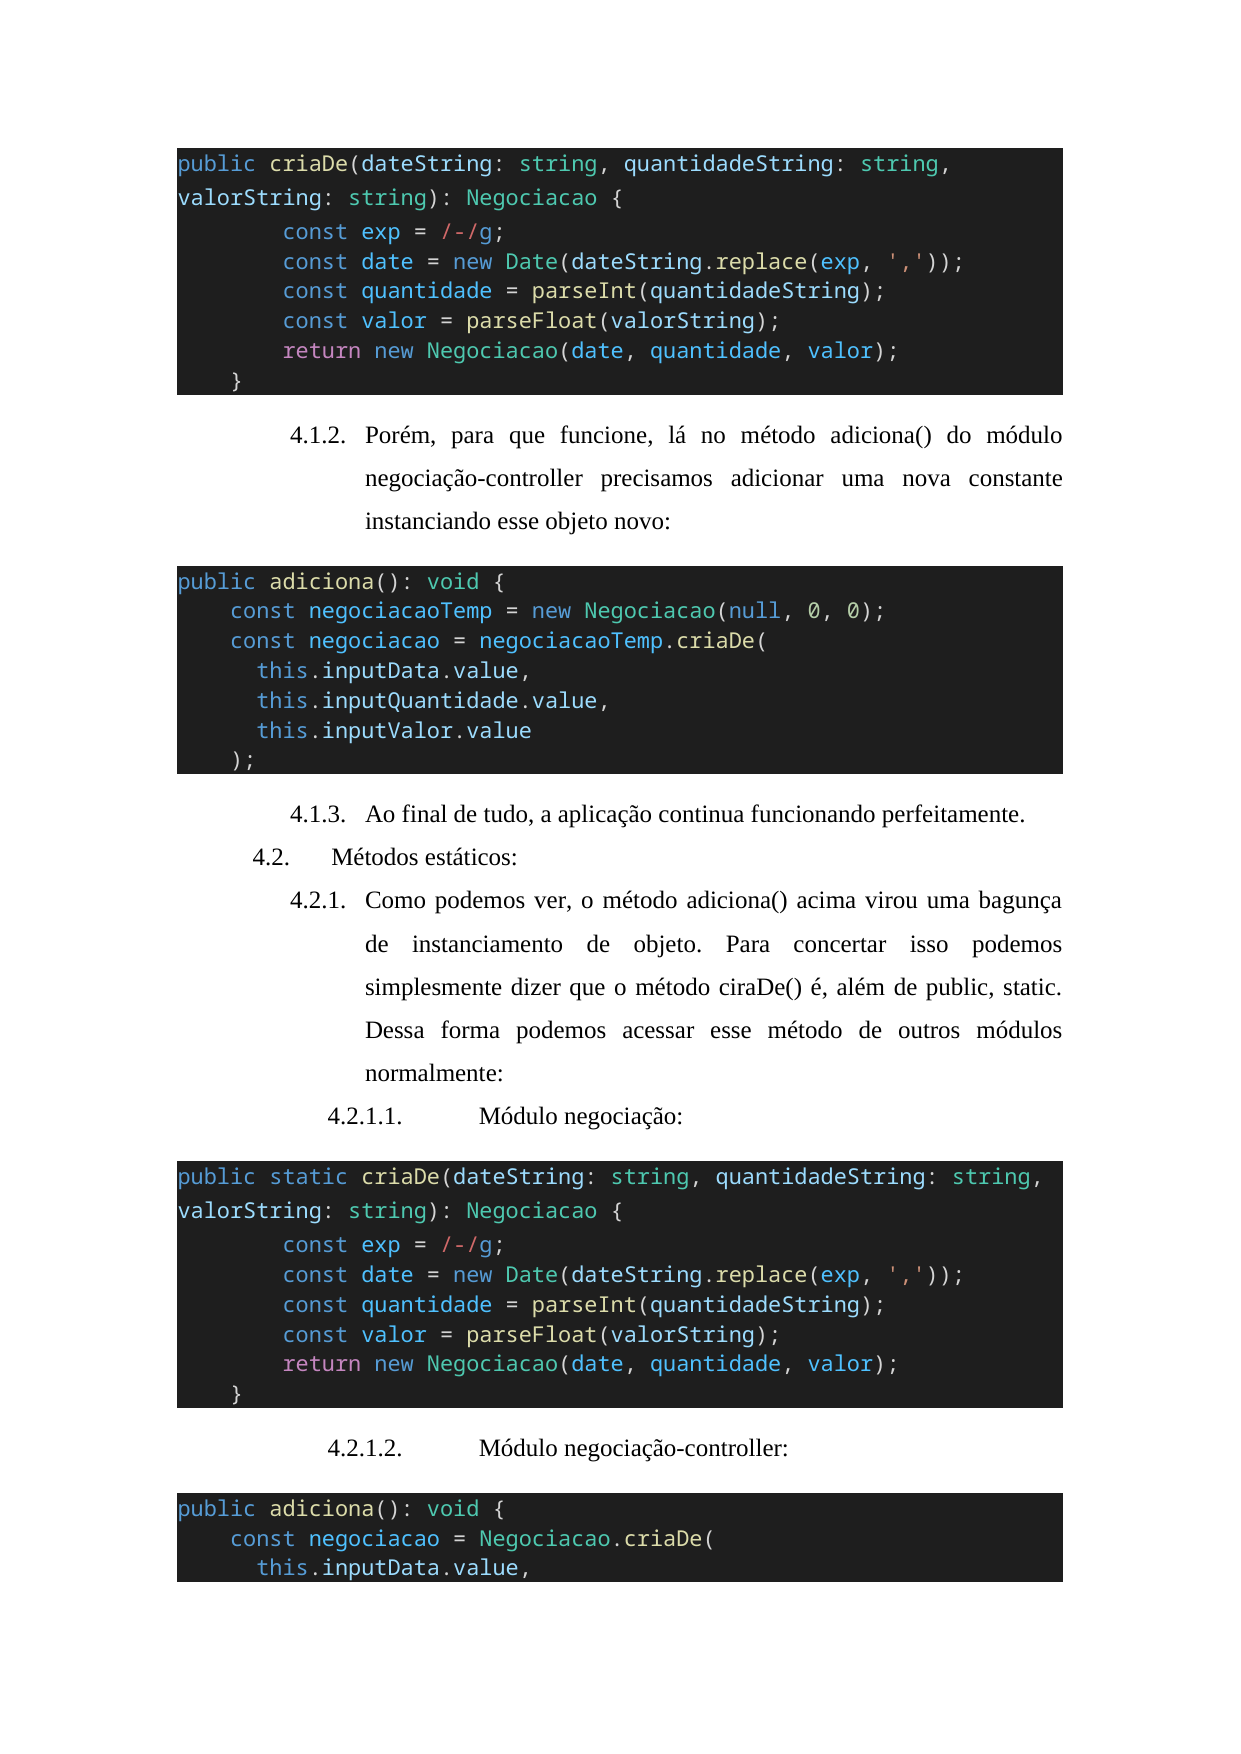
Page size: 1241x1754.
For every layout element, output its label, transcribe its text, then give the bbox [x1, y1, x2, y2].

text const exp = /-/g; [177, 216, 1063, 246]
text } [177, 1378, 1063, 1408]
text const quantidade = parseInt(quantidadeString); [177, 1289, 1063, 1319]
list Ao final de tudo, a aplicação continua funcionando perfeitamente. [290, 799, 1063, 828]
text const exp = /-/g; [177, 1229, 1063, 1259]
list Módulo negociação-controller: [327, 1433, 1063, 1462]
text const date = new Date(dateString.replace(exp, ',')); [177, 246, 1063, 276]
text ); [177, 744, 1063, 774]
text this.inputValor.value [177, 715, 1063, 744]
text const negociacaoTemp = new Negociacao(null, 0, 0); [177, 596, 1063, 625]
text public static criaDe(dateString: string, quantidadeString: string, valorString: string): Negociacao { [177, 1161, 1063, 1225]
text public adiciona(): void { [177, 1493, 1063, 1523]
text const valor = parseFloat(valorString); [177, 1319, 1063, 1348]
text } [177, 365, 1063, 395]
list Como podemos ver, o método adiciona() acima virou uma bagunça de instanciamento de objeto. Para concertar isso podemos simplesmente dizer que o método ciraDe() é, além de public, static. Dessa forma podemos acessar esse método de outros módulos normalmente: [290, 886, 1063, 1087]
text return new Negociacao(date, quantidade, valor); [177, 1348, 1063, 1378]
list Porém, para que funcione, lá no método adiciona() do módulo negociação-controller precisamos adicionar uma nova constante instanciando esse objeto novo: [290, 420, 1063, 535]
text this.inputQuantidade.value, [177, 685, 1063, 715]
list Métodos estáticos: [252, 842, 1063, 871]
text public criaDe(dateString: string, quantidadeString: string, valorString: string): Negociacao { [177, 148, 1063, 212]
text const negociacao = negociacaoTemp.criaDe( [177, 625, 1063, 655]
text const date = new Date(dateString.replace(exp, ',')); [177, 1259, 1063, 1289]
list Módulo negociação: [327, 1101, 1063, 1130]
text public adiciona(): void { [177, 566, 1063, 596]
text const negociacao = Negociacao.criaDe( [177, 1523, 1063, 1552]
text return new Negociacao(date, quantidade, valor); [177, 335, 1063, 365]
text const quantidade = parseInt(quantidadeString); [177, 276, 1063, 305]
text const valor = parseFloat(valorString); [177, 305, 1063, 335]
text this.inputData.value, [177, 655, 1063, 685]
text this.inputData.value, [177, 1552, 1063, 1582]
